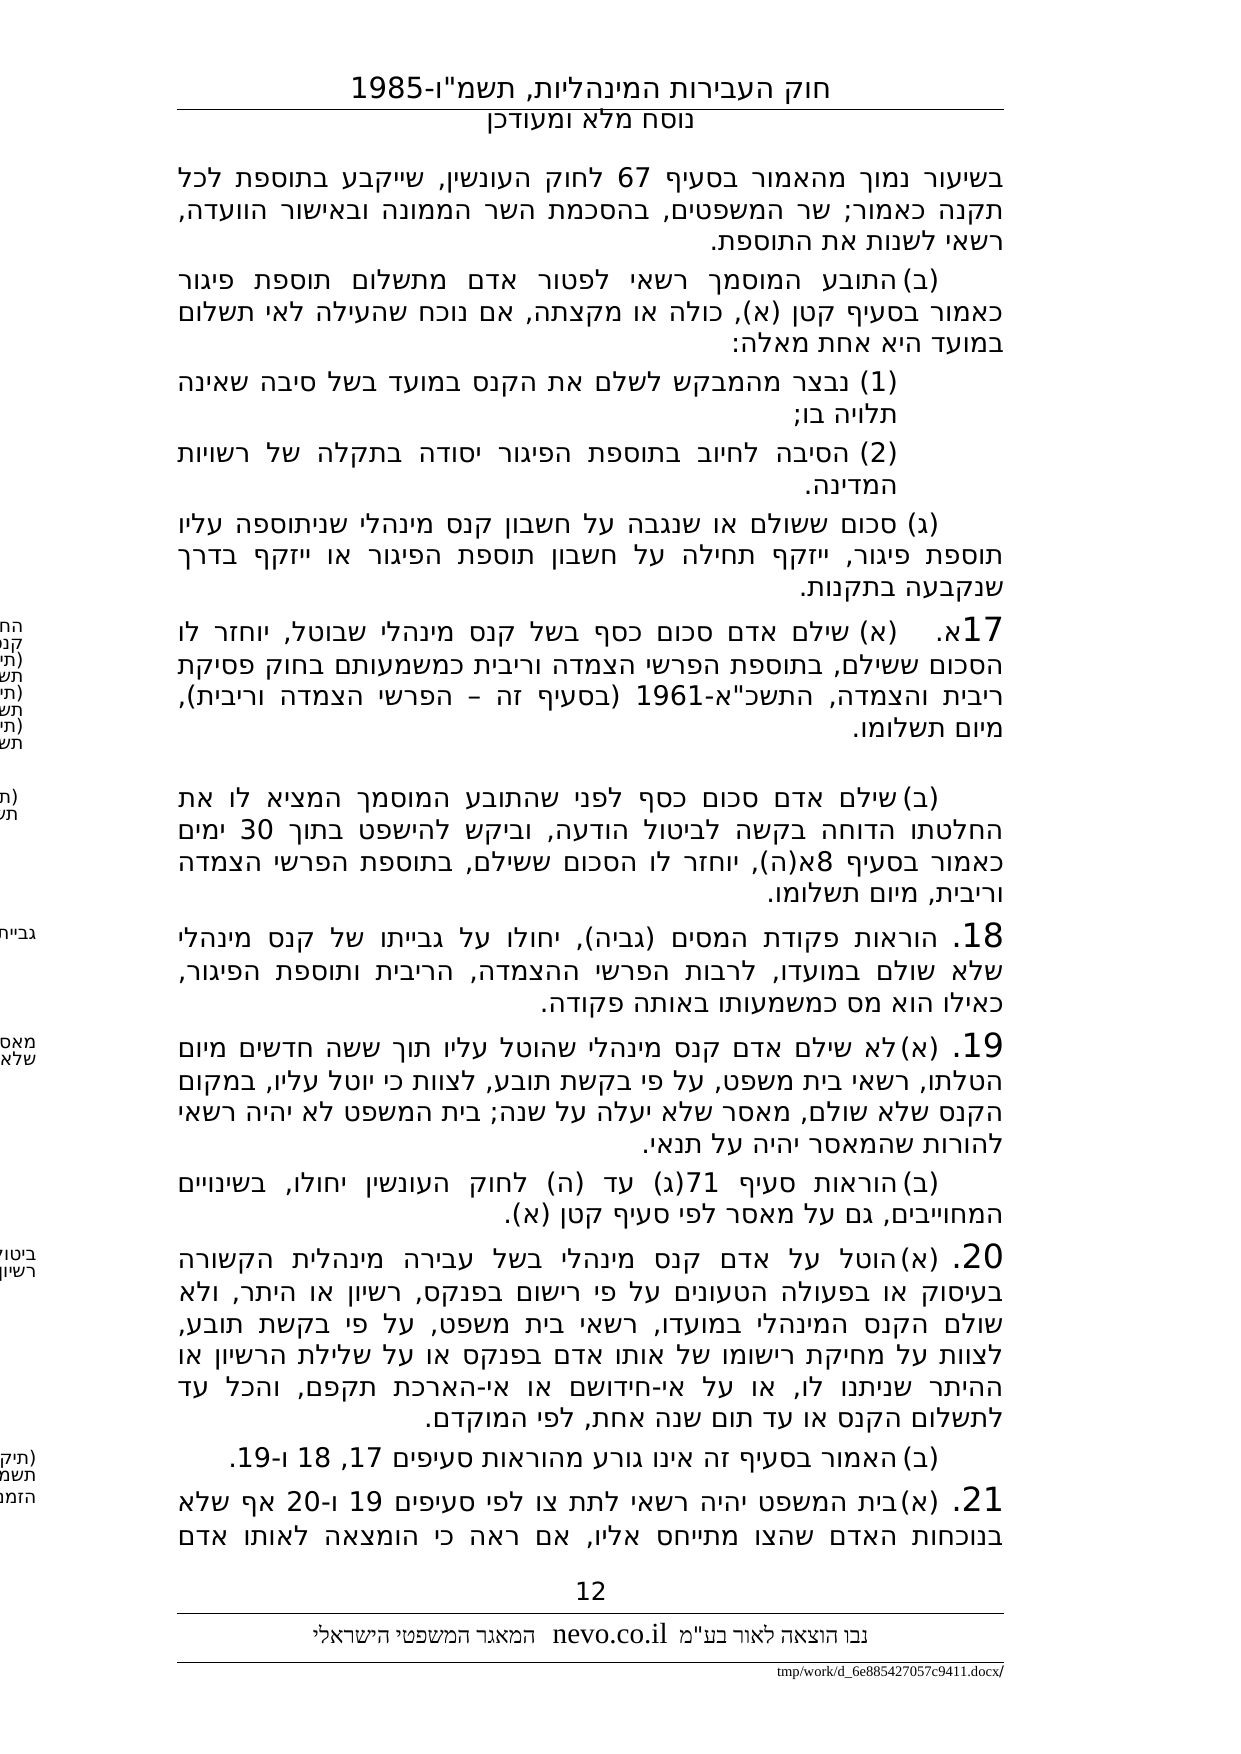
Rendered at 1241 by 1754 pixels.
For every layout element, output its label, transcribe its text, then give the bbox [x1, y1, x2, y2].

text (ב) התובע המוסמך רשאי לפטור אדם מתשלום תוספת פיגור כאמור בסעיף קטן (א), כולה או מקצתה, אם נוכח שהעילה לאי תשלום במועד היא אחת מאלה: [177, 264, 1004, 359]
text 18. הוראות פקודת המסים (גביה), יחולו על גבייתו של קנס מינהלי שלא שולם במועדו, לרבות הפרשי ההצמדה, הריבית ותוספת הפיגור, כאילו הוא מס כמשמעותו באותה פקודה. [177, 917, 1004, 1018]
text (ג) סכום ששולם או שנגבה על חשבון קנס מינהלי שניתוספה עליו תוספת פיגור, ייזקף תחילה על חשבון תוספת הפיגור או ייזקף בדרך שנקבעה בתקנות. [177, 508, 1004, 603]
text (2) הסיבה לחיוב בתוספת הפיגור יסודה בתקלה של רשויות המדינה. [177, 437, 898, 501]
text (ב) שילם אדם סכום כסף לפני שהתובע המוסמך המציא לו את החלטתו הדוחה בקשה לביטול הודעה, וביקש להישפט בתוך 30 ימים כאמור בסעיף 8א(ה), יוחזר לו הסכום ששילם, בתוספת הפרשי הצמדה וריבית, מיום תשלומו. [177, 783, 1004, 909]
text 19. (א) לא שילם אדם קנס מינהלי שהוטל עליו תוך ששה חדשים מיום הטלתו, רשאי בית משפט, על פי בקשת תובע, לצוות כי יוטל עליו, במקום הקנס שלא שולם, מאסר שלא יעלה על שנה; בית המשפט לא יהיה רשאי להורות שהמאסר יהיה על תנאי. [177, 1026, 1004, 1159]
text 17א. (א) שילם אדם סכום כסף בשל קנס מינהלי שבוטל, יוחזר לו הסכום ששילם, בתוספת הפרשי הצמדה וריבית כמשמעותם בחוק פסיקת ריבית והצמדה, התשכ"א-1961 (בסעיף זה – הפרשי הצמדה וריבית), מיום תשלומו. [177, 610, 1004, 744]
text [177, 162, 1004, 257]
text (ב) האמור בסעיף זה אינו גורע מהוראות סעיפים 17, 18 ו-19. [177, 1442, 1004, 1473]
text 20. (א) הוטל על אדם קנס מינהלי בשל עבירה מינהלית הקשורה בעיסוק או בפעולה הטעונים על פי רישום בפנקס, רשיון או היתר, ולא שולם הקנס המינהלי במועדו, רשאי בית משפט, על פי בקשת תובע, לצוות על מחיקת רישומו של אותו אדם בפנקס או על שלילת הרשיון או ההיתר שניתנו לו, או על אי-חידושם או אי-הארכת תקפם, והכל עד לתשלום הקנס או עד תום שנה אחת, לפי המוקדם. [177, 1238, 1004, 1434]
text (ב) הוראות סעיף 71(ג) עד (ה) לחוק העונשין יחולו, בשינויים המחוייבים, גם על מאסר לפי סעיף קטן (א). [177, 1167, 1004, 1230]
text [177, 1481, 1004, 1551]
text (1) נבצר מהמבקש לשלם את הקנס במועד בשל סיבה שאינה תלויה בו; [177, 367, 898, 430]
